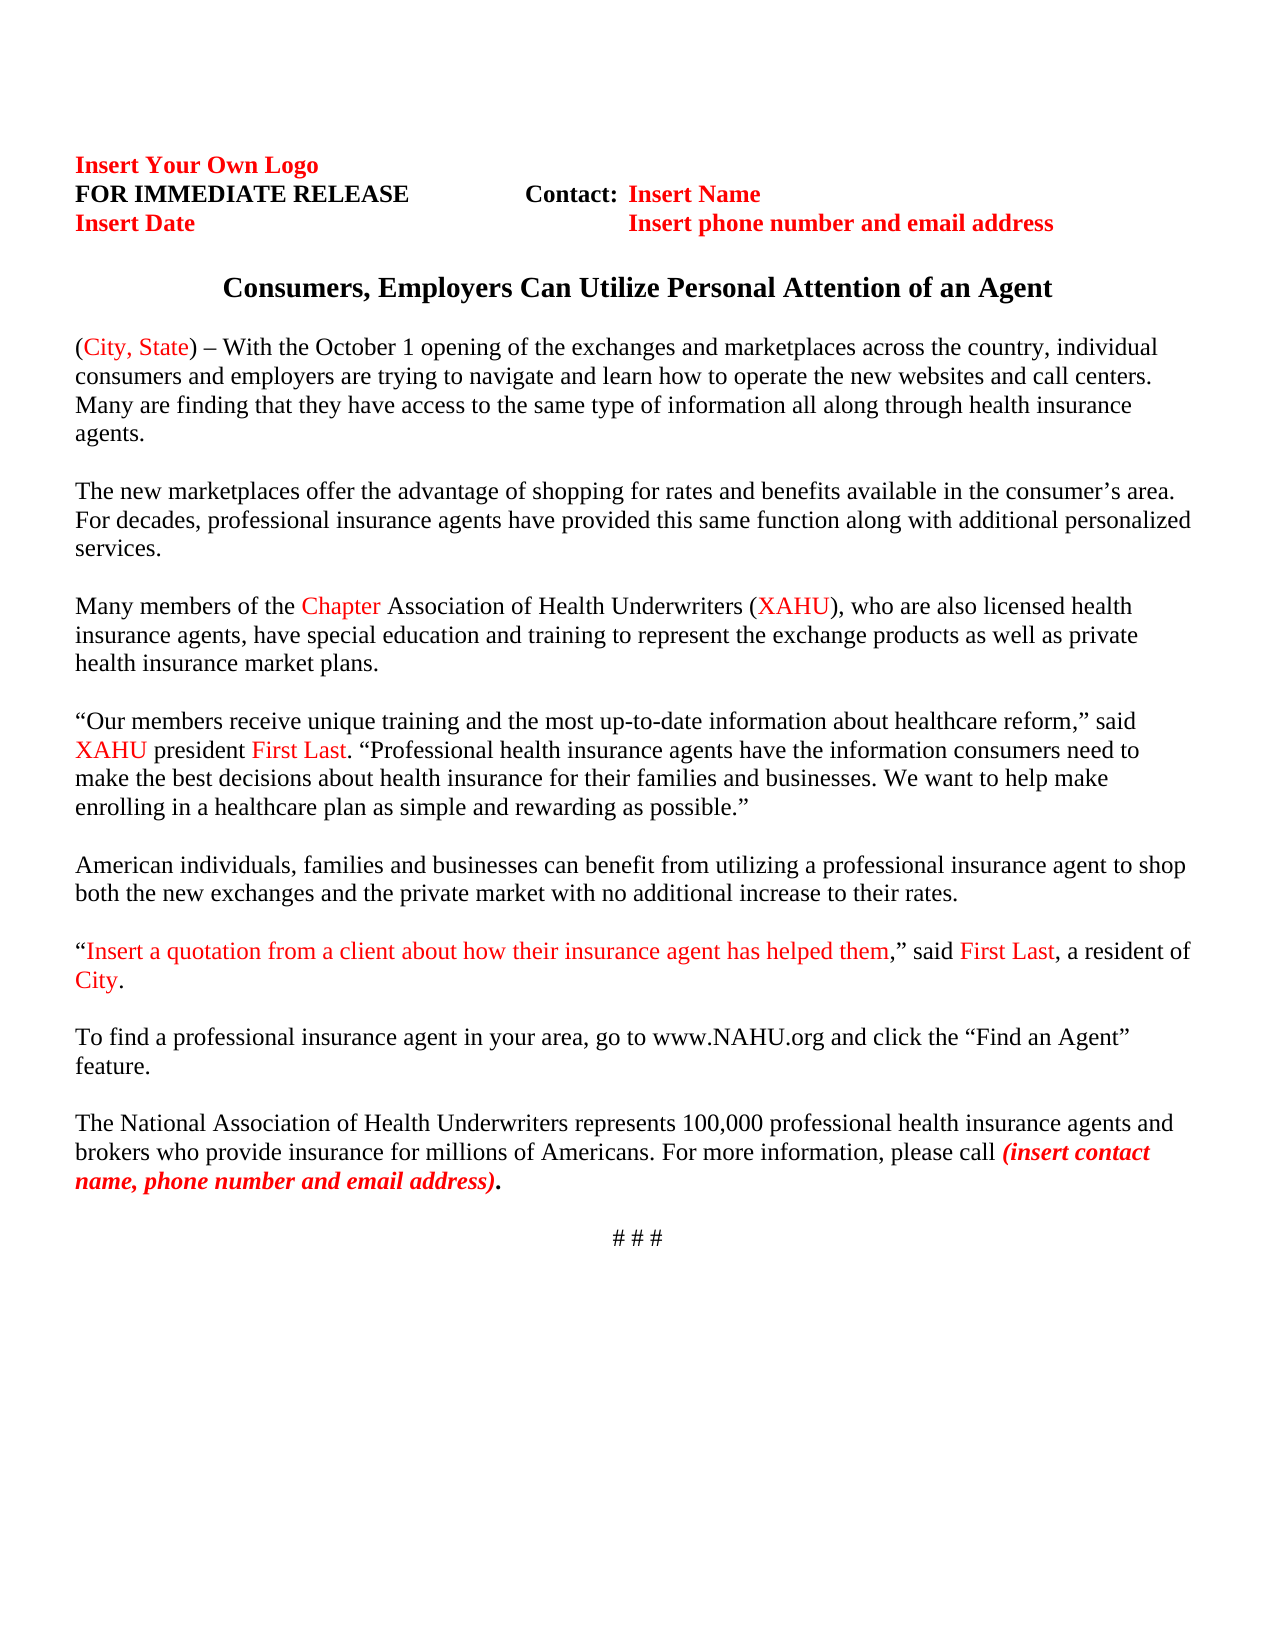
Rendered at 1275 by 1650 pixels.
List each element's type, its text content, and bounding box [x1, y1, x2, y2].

text Consumers, Employers Can Utilize Personal Attention of an Agent [75, 270, 1200, 303]
text To find a professional insurance agent in your area, go to www.NAHU.org and click the “Find an Agent” feature. [75, 1022, 1200, 1080]
title Insert Date Insert phone number and email address [75, 208, 1200, 236]
text “Our members receive unique training and the most up-to-date information about healthcare reform,” said XAHU president First Last. “Professional health insurance agents have the information consumers need to make the best decisions about health insurance for their families and businesses. We want to help make enrolling in a healthcare plan as simple and rewarding as possible.” [75, 706, 1200, 821]
text # # # [75, 1223, 1200, 1252]
text American individuals, families and businesses can benefit from utilizing a professional insurance agent to shop both the new exchanges and the private market with no additional increase to their rates. [75, 850, 1200, 907]
text “Insert a quotation from a client about how their insurance agent has helped them,” said First Last, a resident of City. [75, 936, 1200, 993]
text (City, State) – With the October 1 opening of the exchanges and marketplaces across the country, individual consumers and employers are trying to navigate and learn how to operate the new websites and call centers. Many are finding that they have access to the same type of information all along through health insurance agents. [75, 332, 1200, 447]
title Insert Your Own Logo [75, 150, 1200, 179]
text Many members of the Chapter Association of Health Underwriters (XAHU), who are also licensed health insurance agents, have special education and training to represent the exchange products as well as private health insurance market plans. [75, 591, 1200, 677]
title FOR IMMEDIATE RELEASE Contact: Insert Name [75, 179, 1200, 208]
text The National Association of Health Underwriters represents 100,000 professional health insurance agents and brokers who provide insurance for millions of Americans. For more information, please call (insert contact name, phone number and email address). [75, 1108, 1200, 1195]
text The new marketplaces offer the advantage of shopping for rates and benefits available in the consumer’s area. For decades, professional insurance agents have provided this same function along with additional personalized services. [75, 476, 1200, 562]
